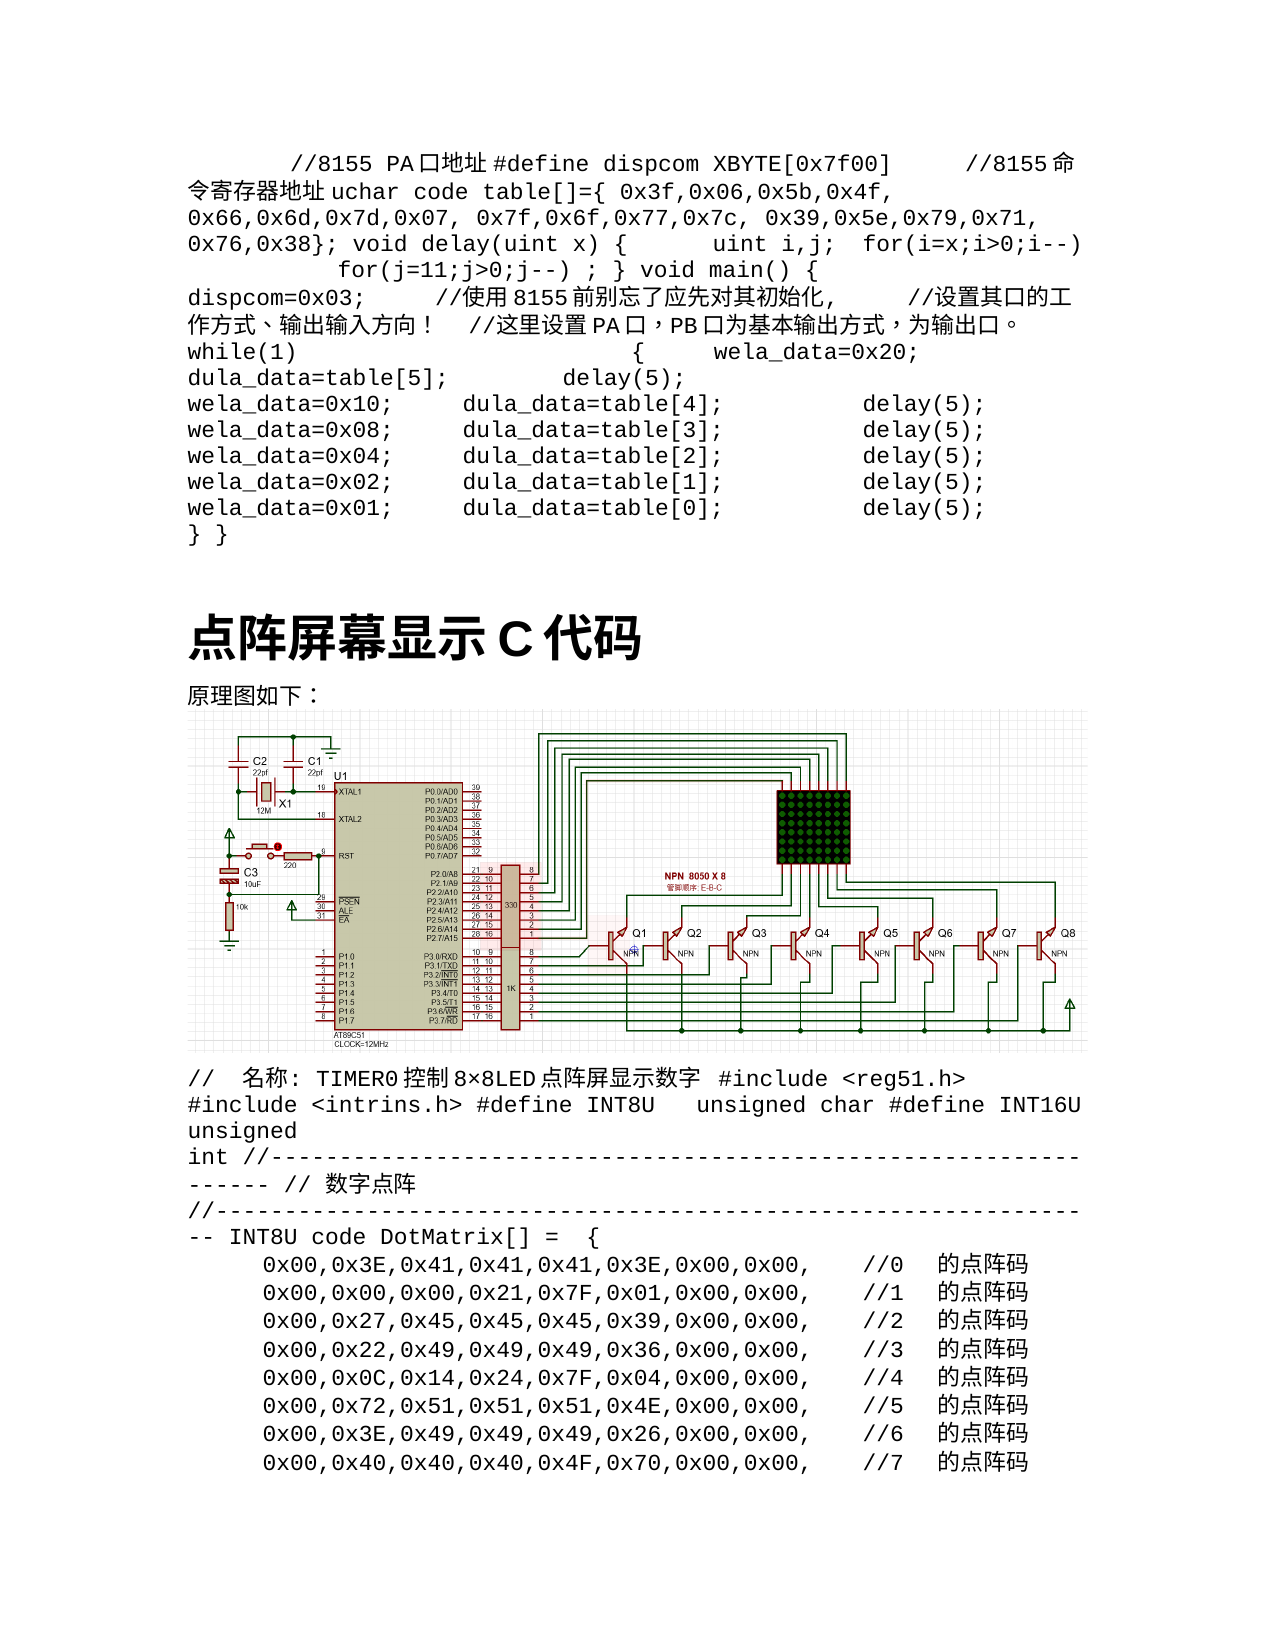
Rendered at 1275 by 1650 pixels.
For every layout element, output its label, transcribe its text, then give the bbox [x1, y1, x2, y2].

picture [187, 709, 1088, 1053]
text 原理图如下： [187, 683, 1087, 709]
subtitle 点阵屏幕显示C代码 [187, 598, 1087, 671]
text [187, 1065, 1087, 1477]
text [187, 150, 1087, 548]
